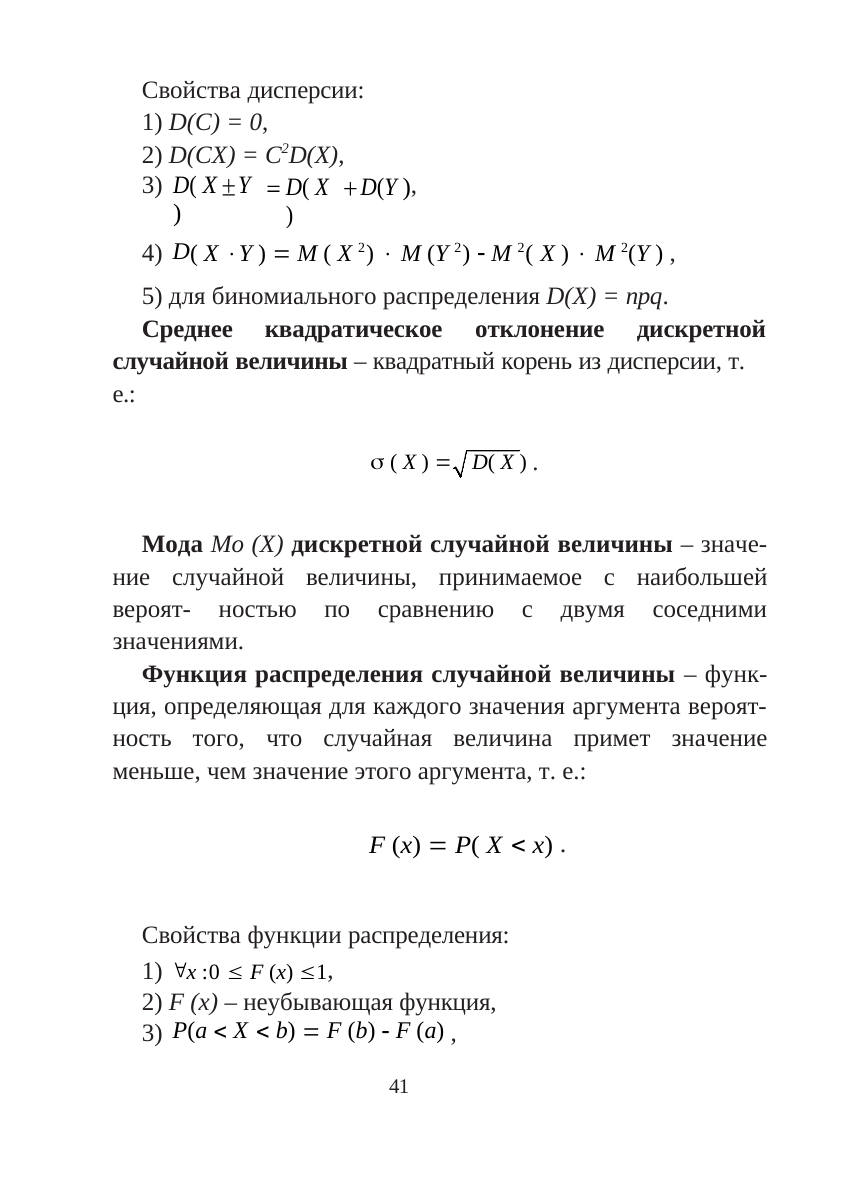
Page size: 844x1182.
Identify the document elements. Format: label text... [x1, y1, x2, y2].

text D(Y ), [360, 171, 779, 201]
text Свойства дисперсии: [142, 75, 779, 103]
list F (x) – неубывающая функция, [142, 987, 779, 1016]
list D(C) = 0, [142, 107, 779, 136]
picture [262, 172, 286, 201]
list x :0  F (x) 1, [142, 955, 779, 985]
text Среднее квадратическое отклонение дискретной случайной величины – квадратный корень из дисперсии, т. е.: [112, 314, 767, 407]
picture [339, 172, 360, 201]
list P(a  X  b)  F (b)  F (a) , [142, 1016, 779, 1048]
list D( X Y ) [142, 170, 262, 227]
text D( X ) [286, 172, 339, 229]
list для биномиального распределения D(X) = npq. [142, 281, 779, 310]
text F (x)  P( X  x) . [369, 829, 779, 859]
text Мода Mo (X) дискретной случайной величины – значе- ние случайной величины, принимаемое с наибольшей вероят- ностью по сравнению с двумя соседними значениями. [112, 529, 767, 655]
list D(CX) = C2D(X), [142, 140, 779, 169]
text  ( X )  D( X ) . [131, 447, 779, 476]
list D( X Y )  M ( X 2)  M (Y 2)  M 2( X )  M 2(Y ) , [142, 237, 779, 267]
text Свойства функции распределения: [142, 920, 779, 948]
text Функция распределения случайной величины – функ- ция, определяющая для каждого значения аргумента вероят- ность того, что случайная величина примет значение меньше, чем значение этого аргумента, т. е.: [112, 659, 767, 785]
